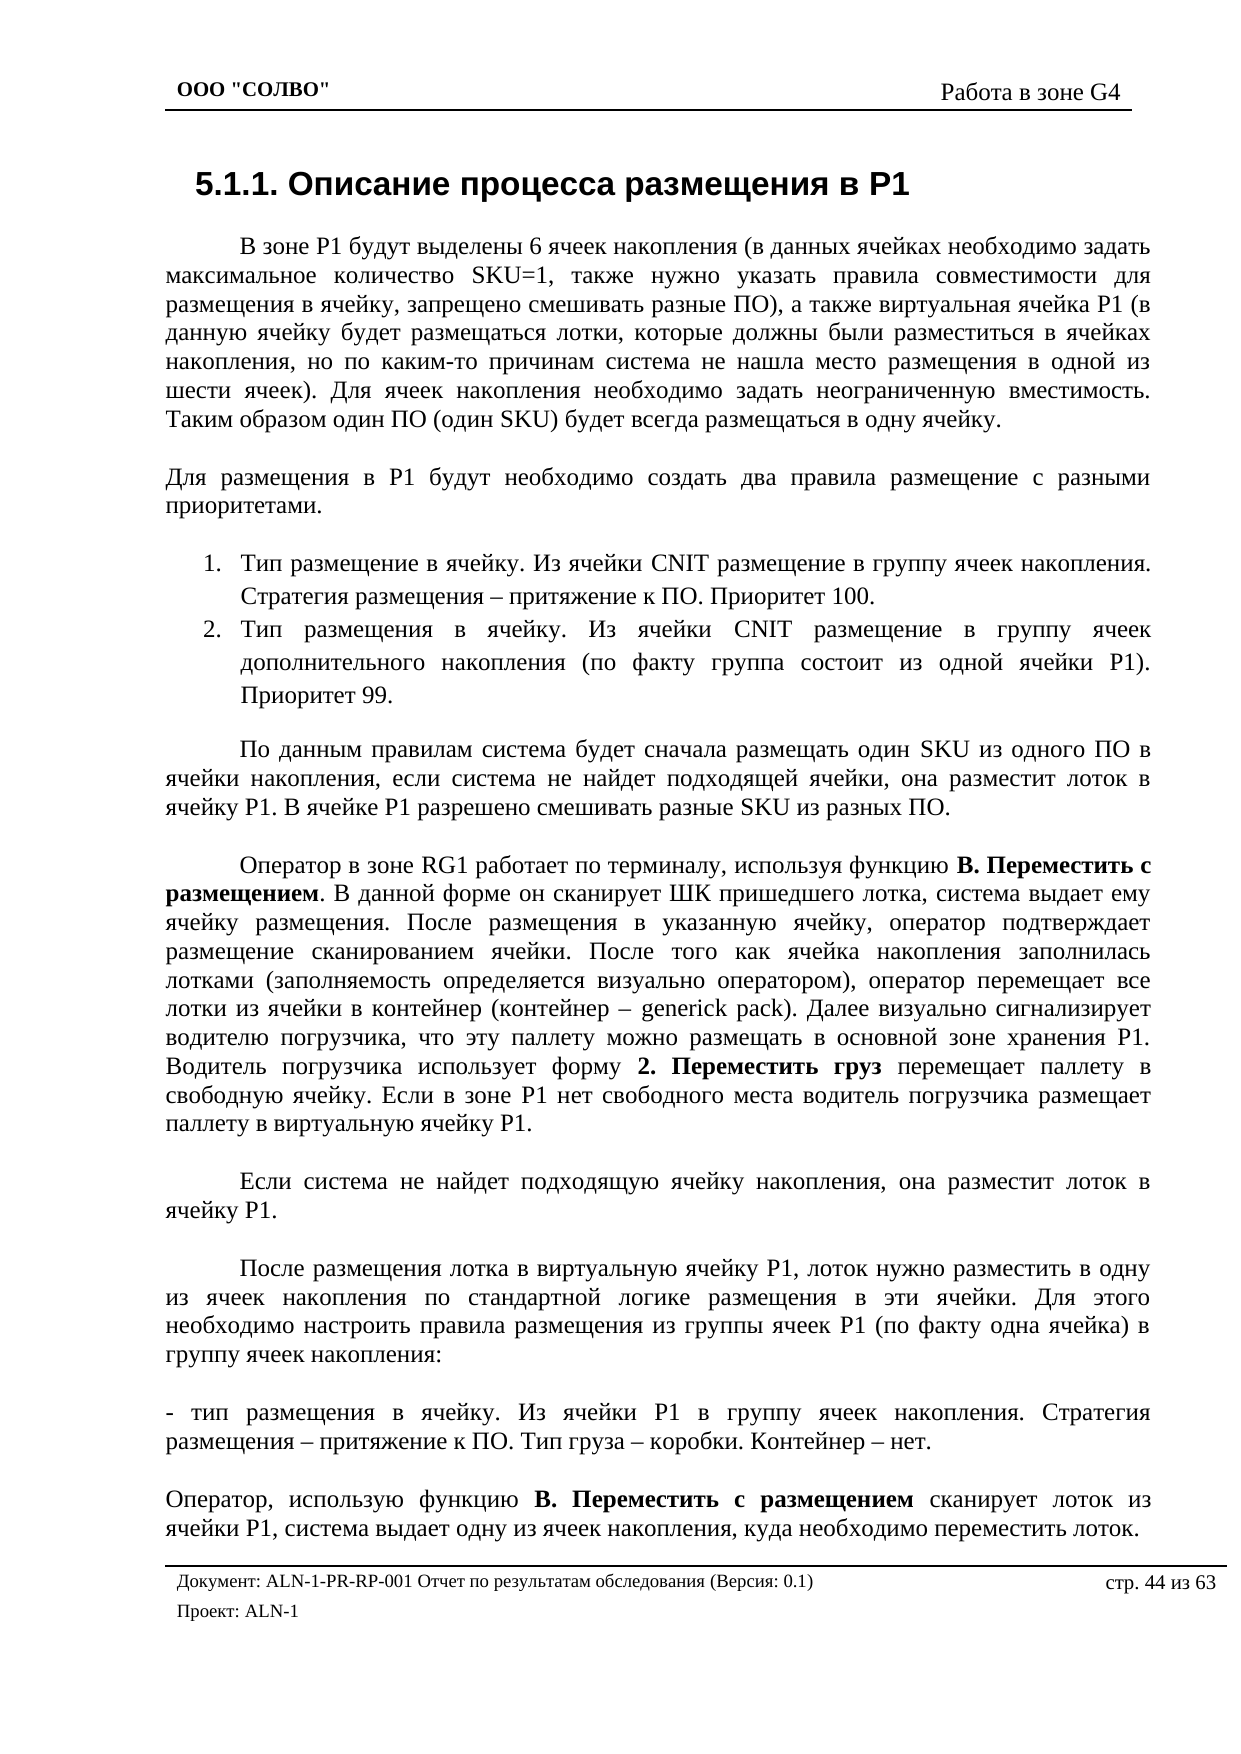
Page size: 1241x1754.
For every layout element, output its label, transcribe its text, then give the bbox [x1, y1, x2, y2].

subtitle Описание процесса размещения в P1 [195, 164, 1152, 202]
text Если система не найдет подходящую ячейку накопления, она разместит лоток в ячейку Р1. [165, 1166, 1152, 1224]
text - тип размещения в ячейку. Из ячейки Р1 в группу ячеек накопления. Стратегия размещения – притяжение к ПО. Тип груза – коробки. Контейнер – нет. [165, 1397, 1152, 1455]
list Тип размещение в ячейку. Из ячейки CNIT размещение в группу ячеек накопления. Стратегия размещения – притяжение к ПО. Приоритет 100. [203, 548, 1152, 610]
text Оператор, использую функцию В. Переместить с размещением сканирует лоток из ячейки Р1, система выдает одну из ячеек накопления, куда необходимо переместить лоток. [165, 1484, 1152, 1541]
text Оператор в зоне RG1 работает по терминалу, используя функцию В. Переместить с размещением. В данной форме он сканирует ШК пришедшего лотка, система выдает ему ячейку размещения. После размещения в указанную ячейку, оператор подтверждает размещение сканированием ячейки. После того как ячейка накопления заполнилась лотками (заполняемость определяется визуально оператором), оператор перемещает все лотки из ячейки в контейнер (контейнер – generick pack). Далее визуально сигнализирует водителю погрузчика, что эту паллету можно размещать в основной зоне хранения Р1. Водитель погрузчика использует форму 2. Переместить груз перемещает паллету в свободную ячейку. Если в зоне P1 нет свободного места водитель погрузчика размещает паллету в виртуальную ячейку Р1. [165, 850, 1152, 1137]
text По данным правилам система будет сначала размещать один SKU из одного ПО в ячейки накопления, если система не найдет подходящей ячейки, она разместит лоток в ячейку Р1. В ячейке Р1 разрешено смешивать разные SKU из разных ПО. [165, 734, 1152, 821]
list Тип размещения в ячейку. Из ячейки CNIT размещение в группу ячеек дополнительного накопления (по факту группа состоит из одной ячейки Р1). Приоритет 99. [203, 614, 1152, 709]
text После размещения лотка в виртуальную ячейку Р1, лоток нужно разместить в одну из ячеек накопления по стандартной логике размещения в эти ячейки. Для этого необходимо настроить правила размещения из группы ячеек Р1 (по факту одна ячейка) в группу ячеек накопления: [165, 1253, 1152, 1368]
text В зоне Р1 будут выделены 6 ячеек накопления (в данных ячейках необходимо задать максимальное количество SKU=1, также нужно указать правила совместимости для размещения в ячейку, запрещено смешивать разные ПО), а также виртуальная ячейка Р1 (в данную ячейку будет размещаться лотки, которые должны были разместиться в ячейках накопления, но по каким-то причинам система не нашла место размещения в одной из шести ячеек). Для ячеек накопления необходимо задать неограниченную вместимость. Таким образом один ПО (один SKU) будет всегда размещаться в одну ячейку. [165, 231, 1152, 432]
text Для размещения в Р1 будут необходимо создать два правила размещение с разными приоритетами. [165, 462, 1152, 519]
